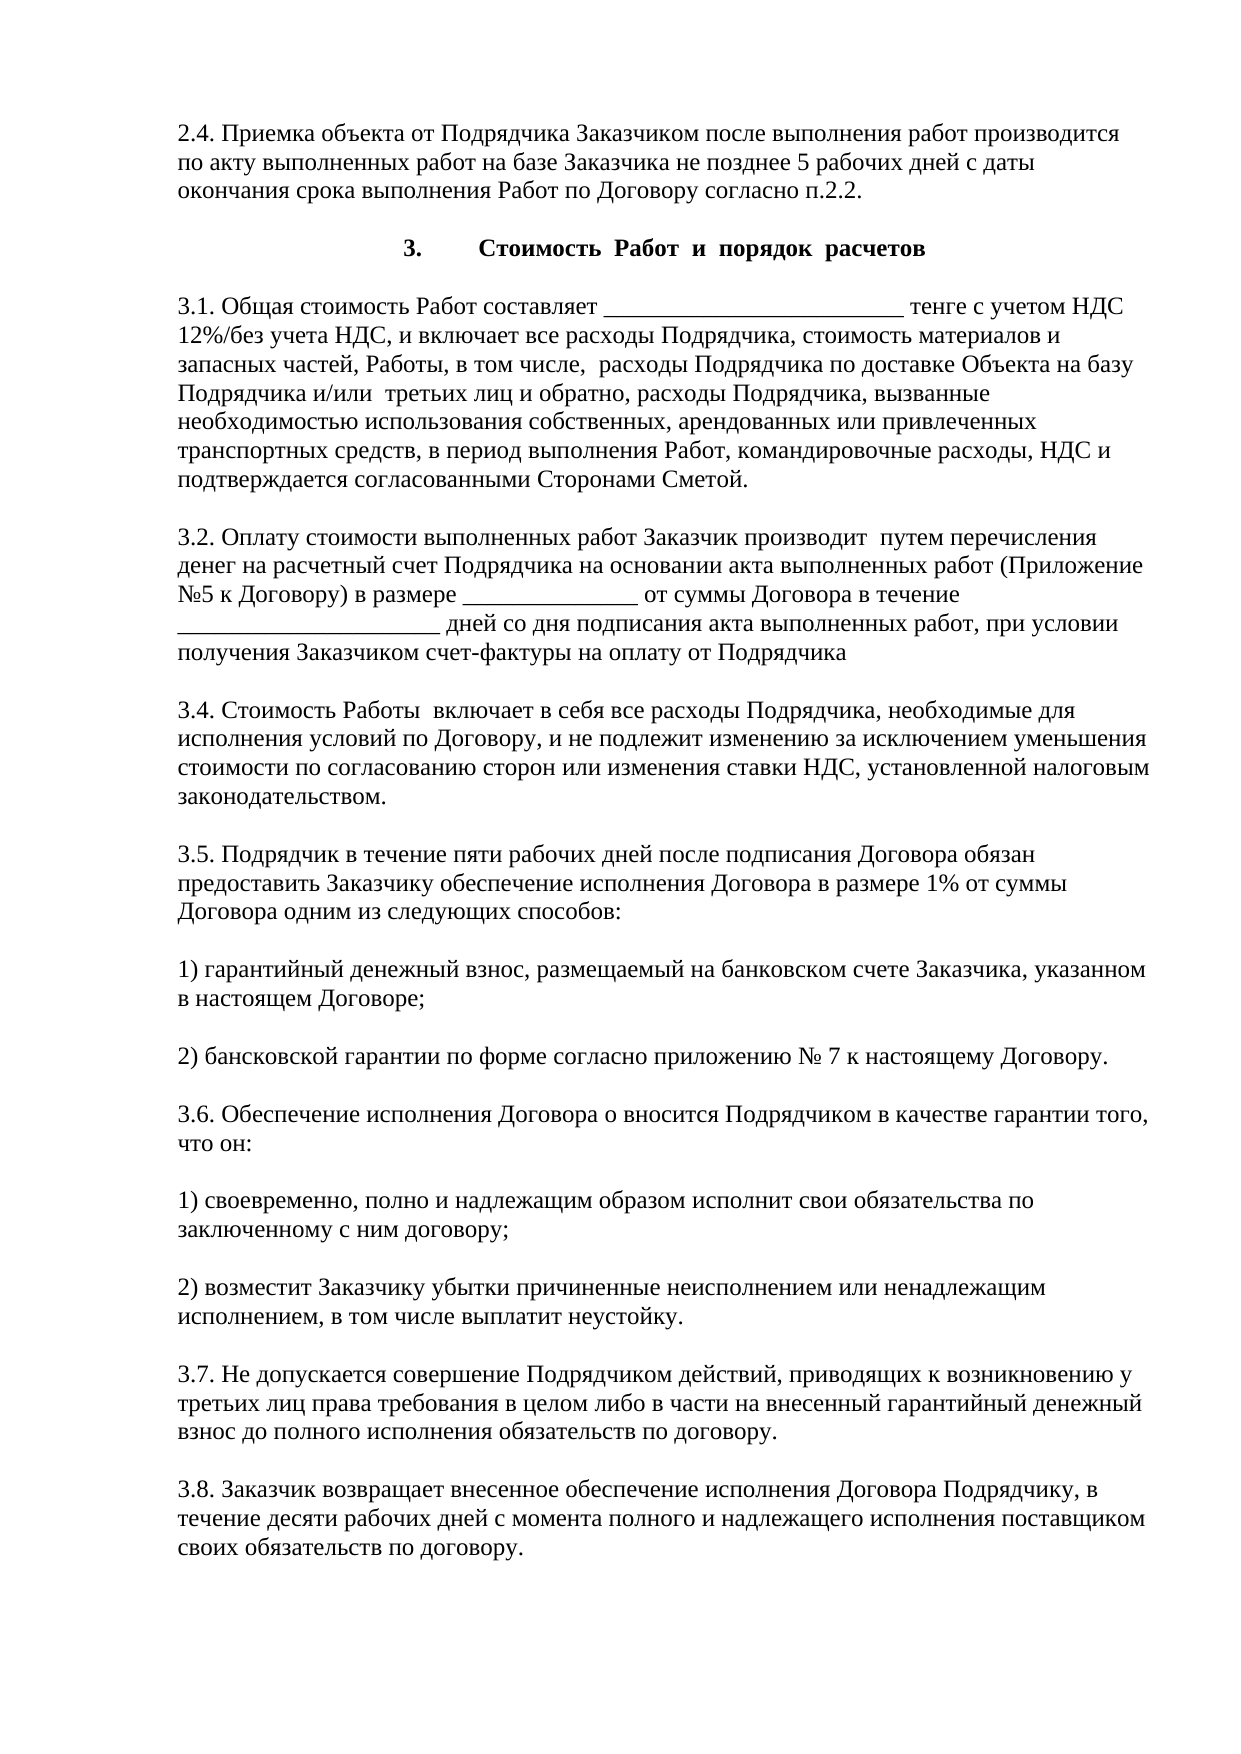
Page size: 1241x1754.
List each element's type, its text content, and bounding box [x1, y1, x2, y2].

text 2) бансковской гарантии по форме согласно приложению № 7 к настоящему Договору. [177, 1041, 1152, 1070]
text 3.2. Оплату стоимости выполненных работ Заказчик производит путем перечисления денег на расчетный счет Подрядчика на основании акта выполненных работ (Приложение №5 к Договору) в размере ______________ от суммы Договора в течение _____________________ дней со дня подписания акта выполненных работ, при условии получения Заказчиком счет-фактуры на оплату от Подрядчика [177, 522, 1152, 666]
text 3.7. Не допускается совершение Подрядчиком действий, приводящих к возникновению у третьих лиц права требования в целом либо в части на внесенный гарантийный денежный взнос до полного исполнения обязательств по договору. [177, 1359, 1152, 1445]
text 2.4. Приемка объекта от Подрядчика Заказчиком после выполнения работ производится по акту выполненных работ на базе Заказчика не позднее 5 рабочих дней с даты окончания срока выполнения Работ по Договору согласно п.2.2. [177, 118, 1152, 204]
text 2) возместит Заказчику убытки причиненные неисполнением или ненадлежащим исполнением, в том числе выплатит неустойку. [177, 1272, 1152, 1330]
text 3.5. Подрядчик в течение пяти рабочих дней после подписания Договора обязан предоставить Заказчику обеспечение исполнения Договора в размере 1% от суммы Договора одним из следующих способов: [177, 839, 1152, 925]
text 1) своевременно, полно и надлежащим образом исполнит свои обязательства по заключенному с ним договору; [177, 1186, 1152, 1243]
text 3.6. Обеспечение исполнения Договора о вносится Подрядчиком в качестве гарантии того, что он: [177, 1099, 1152, 1156]
text 3.8. Заказчик возвращает внесенное обеспечение исполнения Договора Подрядчику, в течение десяти рабочих дней с момента полного и надлежащего исполнения поставщиком своих обязательств по договору. [177, 1474, 1152, 1561]
text 3.1. Общая стоимость Работ составляет ________________________ тенге с учетом НДС 12%/без учета НДС, и включает все расходы Подрядчика, стоимость материалов и запасных частей, Работы, в том числе, расходы Подрядчика по доставке Объекта на базу Подрядчика и/или третьих лиц и обратно, расходы Подрядчика, вызванные необходимостью использования собственных, арендованных или привлеченных транспортных средств, в период выполнения Работ, командировочные расходы, НДС и подтверждается согласованными Сторонами Сметой. [177, 291, 1152, 493]
text 3.4. Стоимость Работы включает в себя все расходы Подрядчика, необходимые для исполнения условий по Договору, и не подлежит изменению за исключением уменьшения стоимости по согласованию сторон или изменения ставки НДС, установленной налоговым законодательством. [177, 695, 1152, 810]
text 3. Стоимость Работ и порядок расчетов [177, 233, 1152, 262]
text 1) гарантийный денежный взнос, размещаемый на банковском счете Заказчика, указанном в настоящем Договоре; [177, 954, 1152, 1012]
